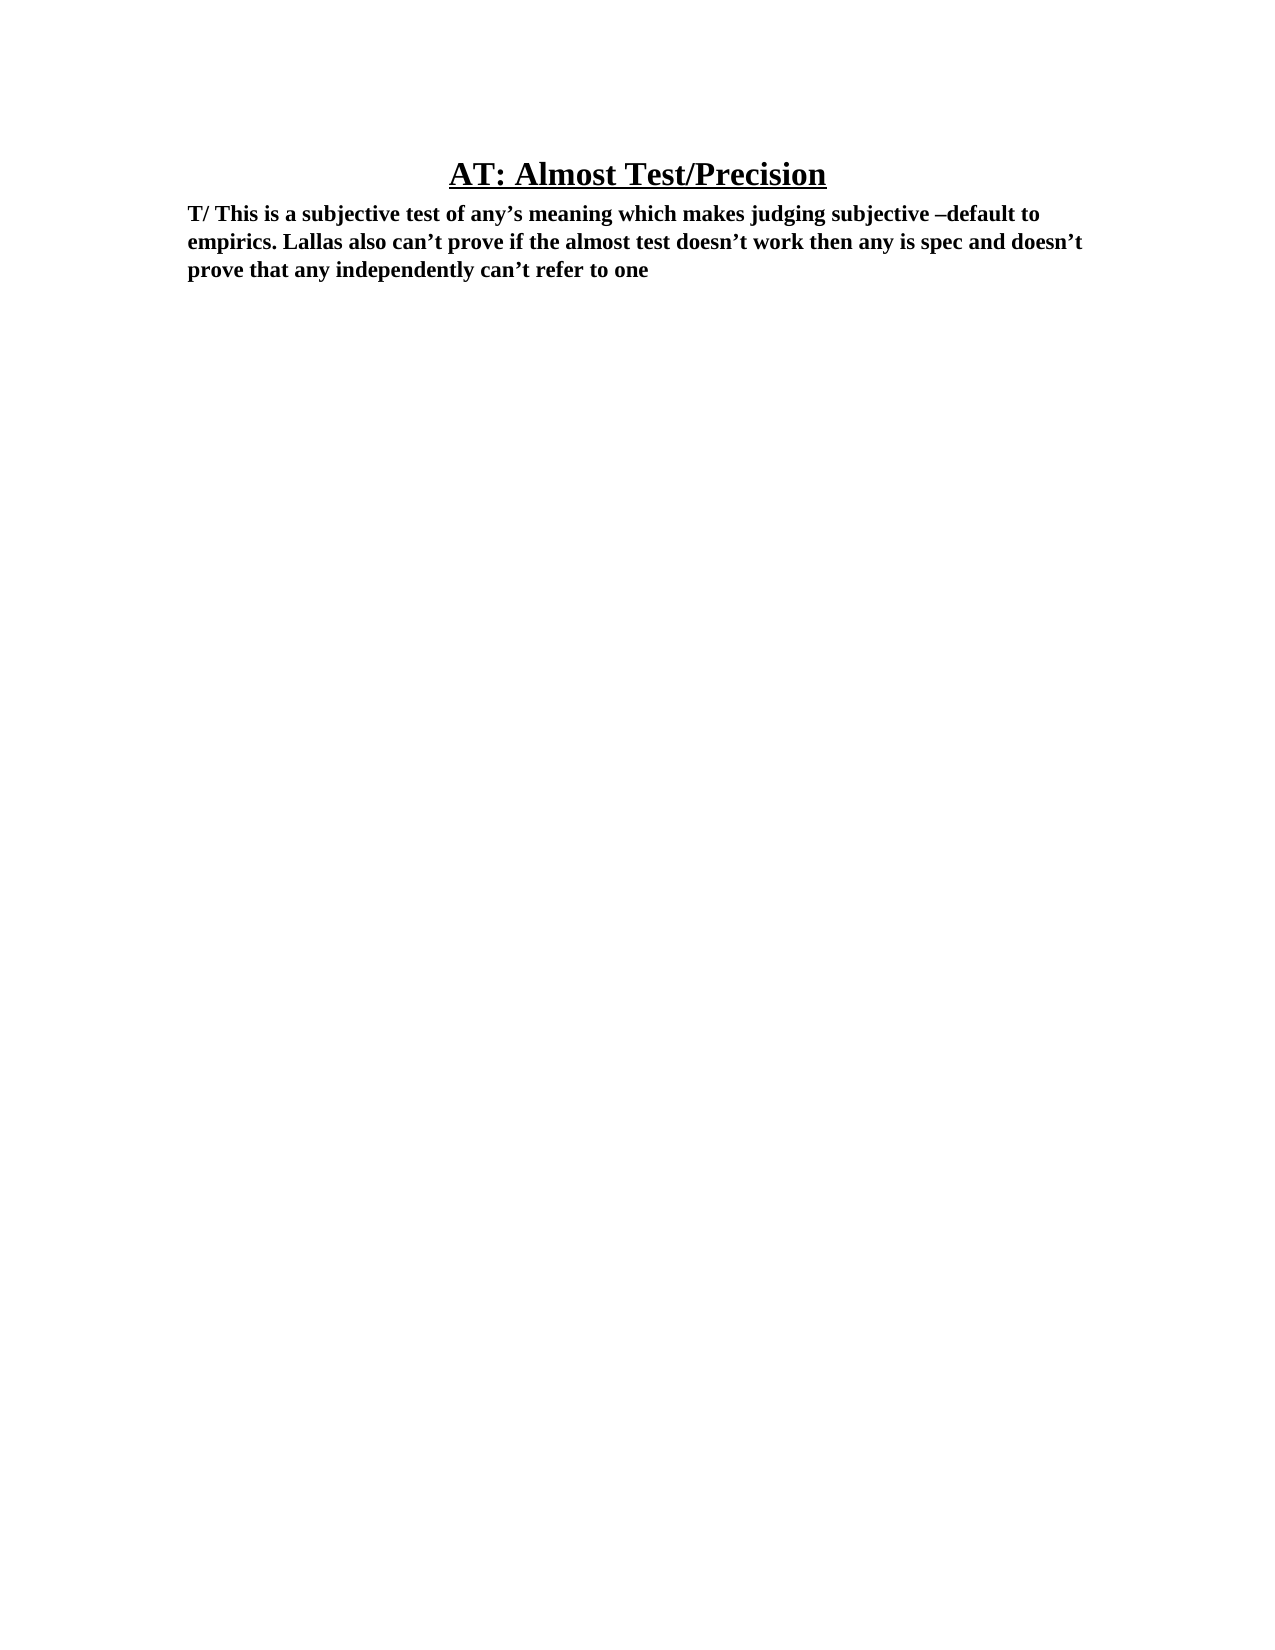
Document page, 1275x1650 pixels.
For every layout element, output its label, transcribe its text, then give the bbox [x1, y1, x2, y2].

subtitle AT: Almost Test/Precision [187, 154, 1087, 192]
subtitle T/ This is a subjective test of any’s meaning which makes judging subjective –default to empirics. Lallas also can’t prove if the almost test doesn’t work then any is spec and doesn’t prove that any independently can’t refer to one [187, 200, 1087, 283]
